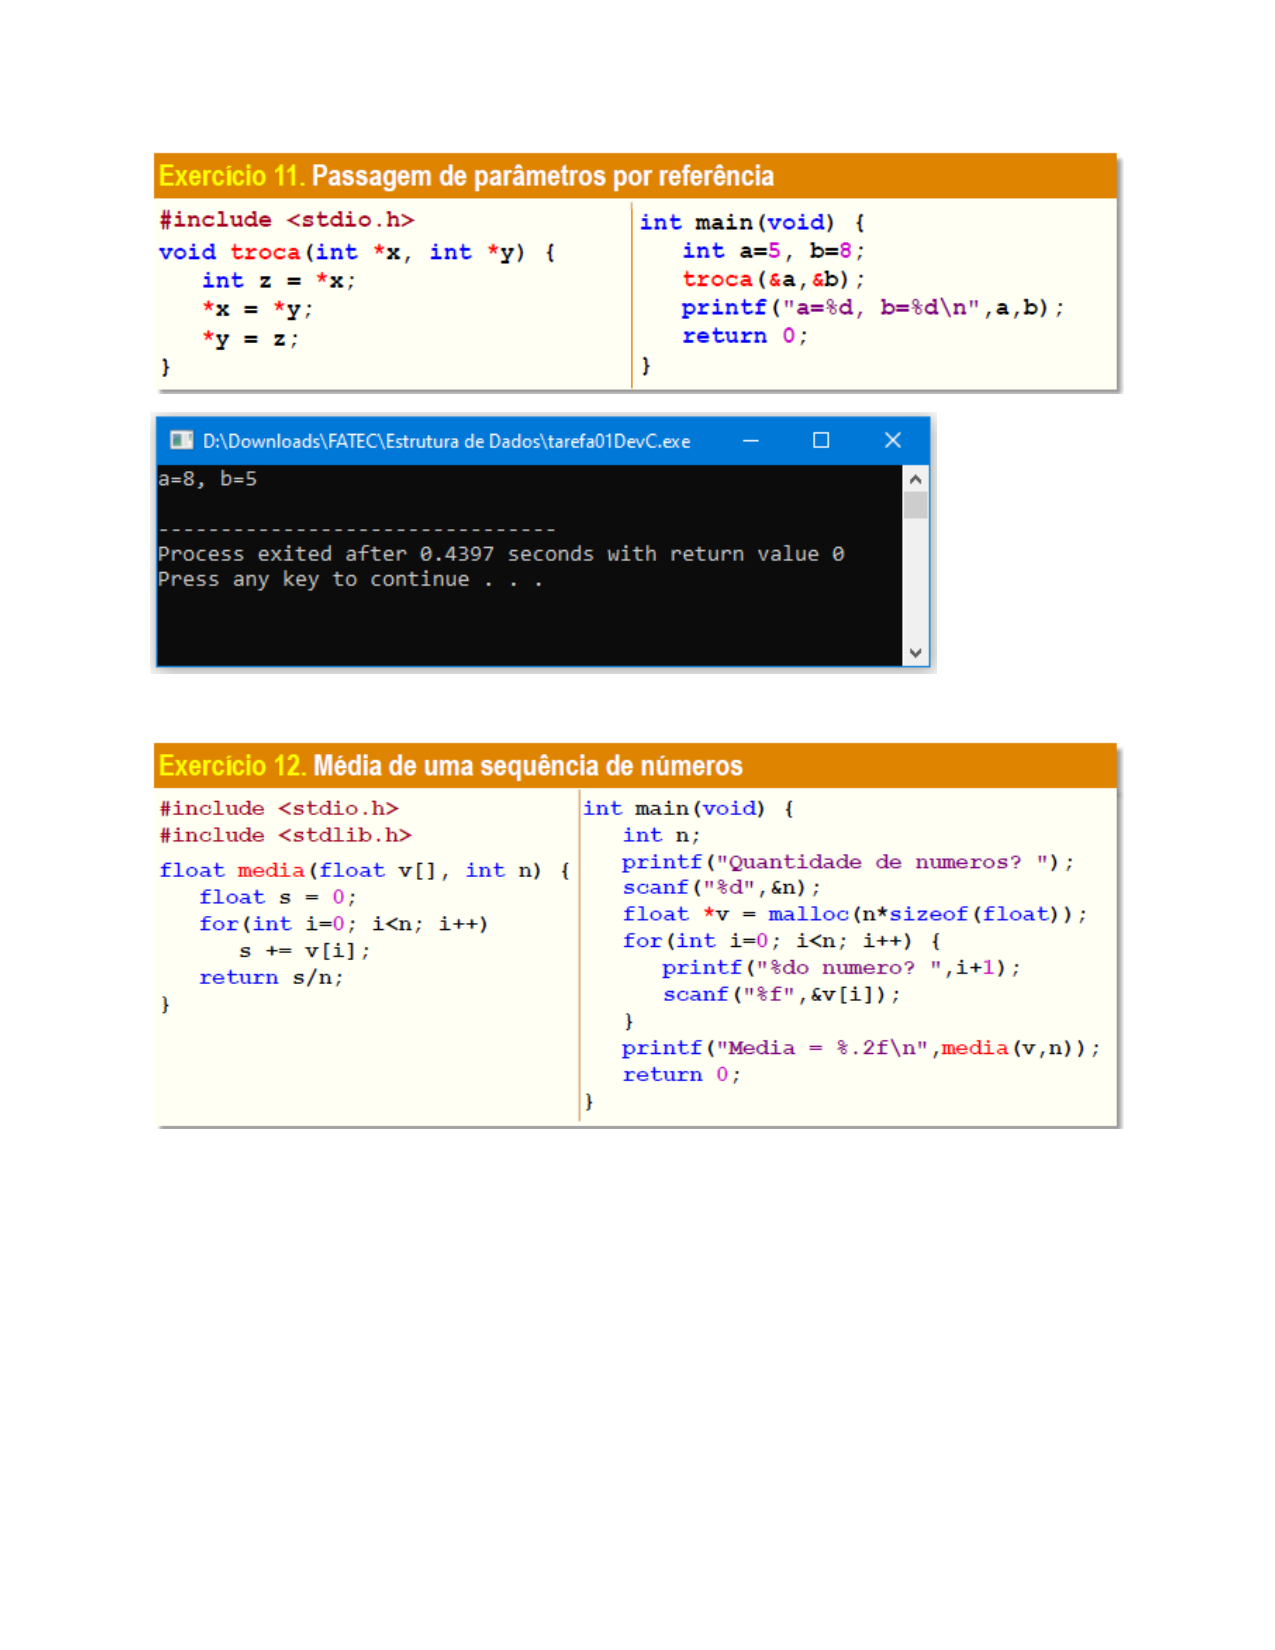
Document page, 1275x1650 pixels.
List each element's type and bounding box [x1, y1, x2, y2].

picture [150, 739, 1124, 1129]
picture [150, 412, 937, 674]
picture [150, 150, 1124, 394]
